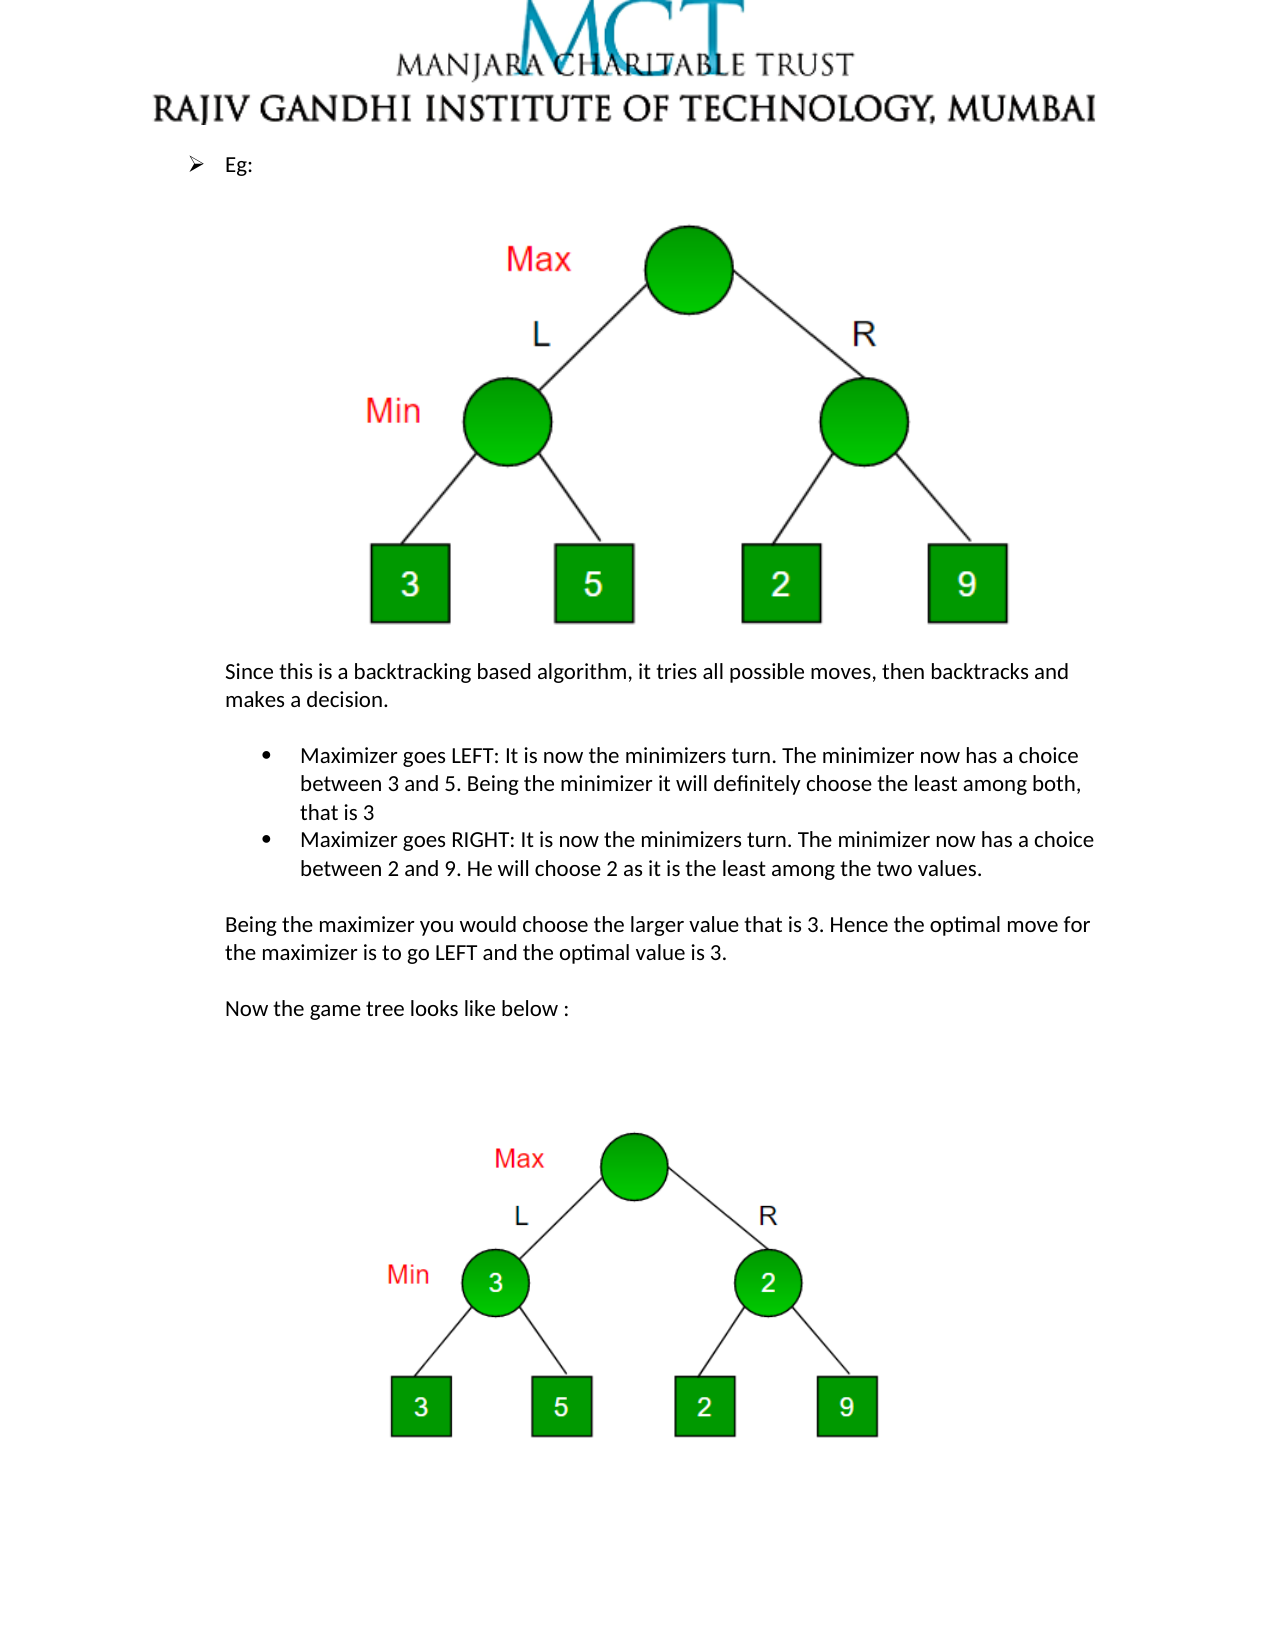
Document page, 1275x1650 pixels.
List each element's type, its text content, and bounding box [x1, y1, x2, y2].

picture [329, 1096, 946, 1481]
picture [330, 206, 1020, 630]
list Eg: [187, 150, 1125, 178]
list Maximizer goes LEFT: It is now the minimizers turn. The minimizer now has a choice between 3 and 5. Being the minimizer it will definitely choose the least among both, that is 3 [262, 742, 1125, 826]
text Being the maximizer you would choose the larger value that is 3. Hence the optimal move for the maximizer is to go LEFT and the optimal value is 3. [225, 910, 1125, 966]
text Now the game tree looks like below : [225, 994, 1125, 1022]
text Since this is a backtracking based algorithm, it tries all possible moves, then backtracks and makes a decision. [225, 657, 1125, 713]
list Maximizer goes RIGHT: It is now the minimizers turn. The minimizer now has a choice between 2 and 9. He will choose 2 as it is the least among the two values. [262, 826, 1125, 882]
picture [150, 0, 1096, 125]
